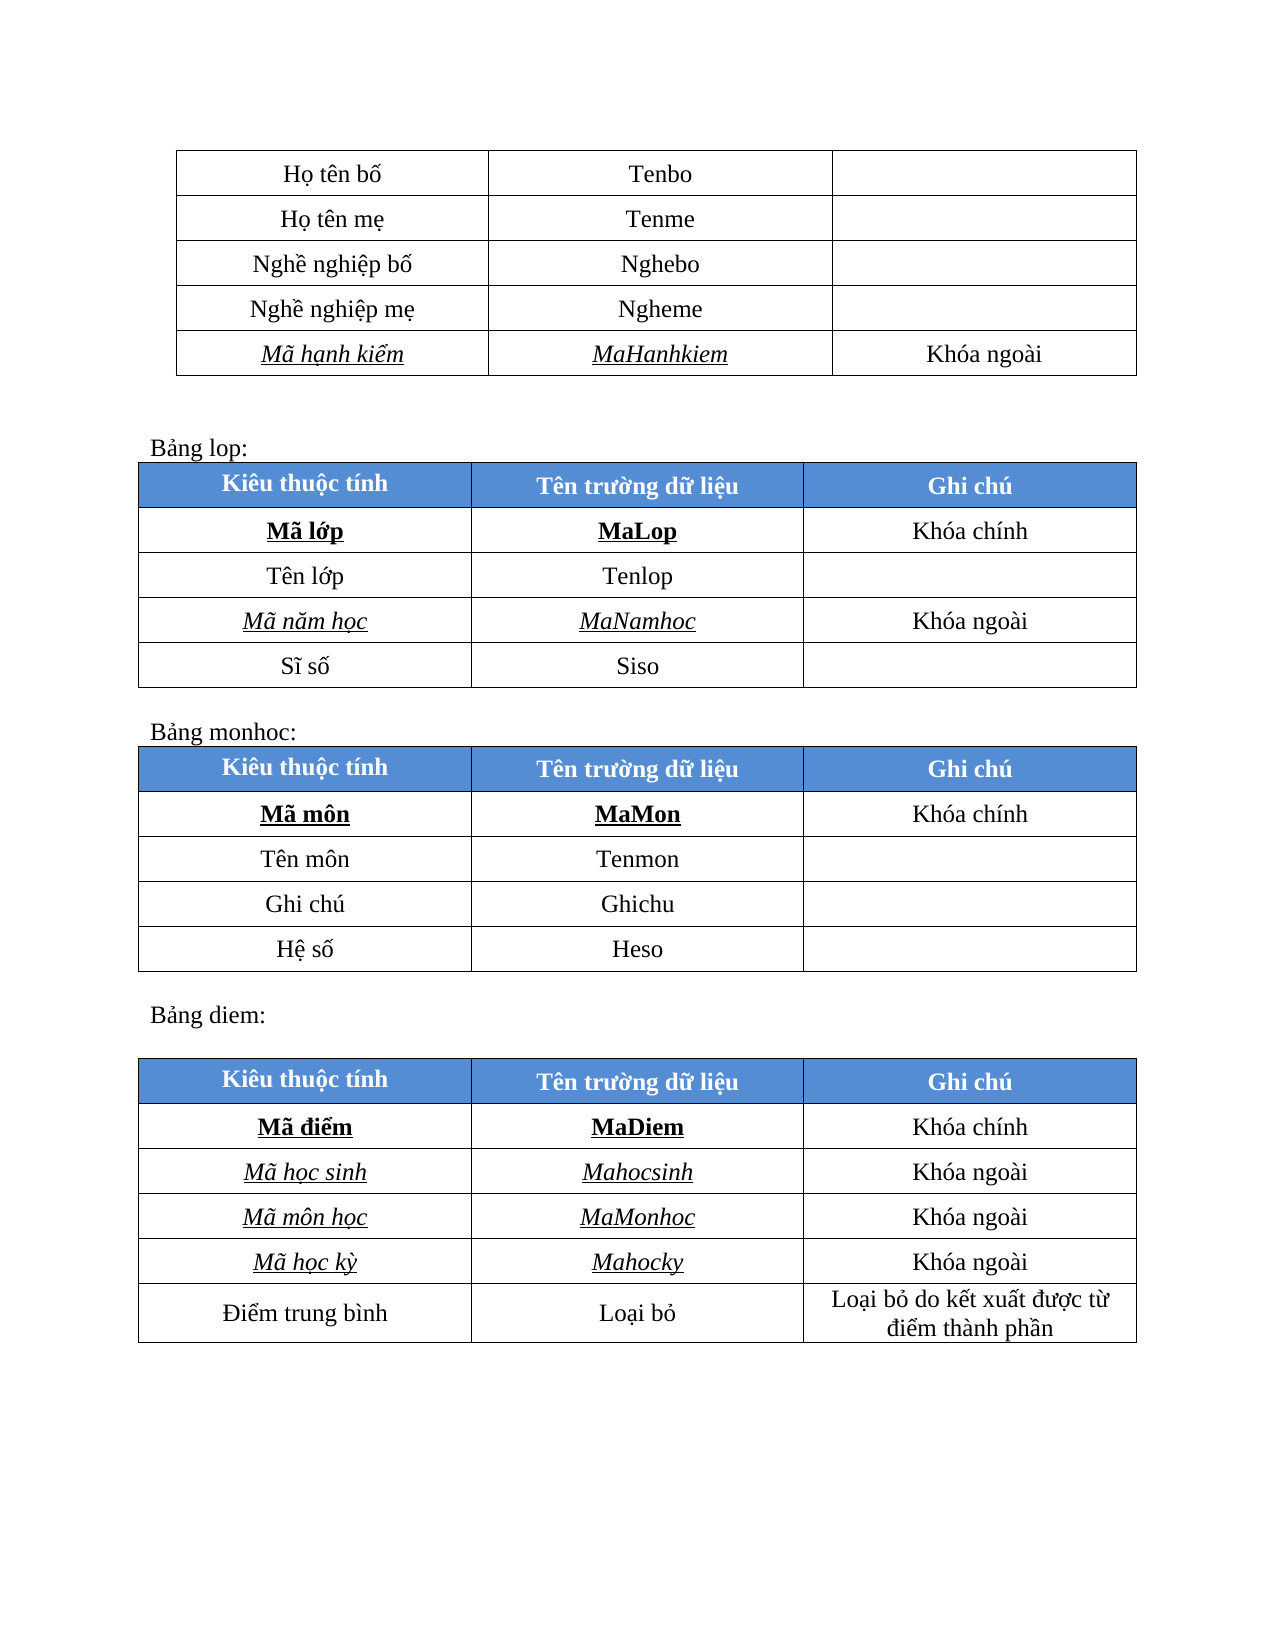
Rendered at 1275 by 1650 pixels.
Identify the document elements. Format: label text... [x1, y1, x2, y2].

table_cell MaNamhoc [472, 598, 803, 642]
table_header Kiêu thuộc tính [139, 463, 471, 507]
table_cell Tenmon [472, 837, 803, 881]
table_header Tên trường dữ liệu [472, 1059, 803, 1103]
text Bảng diem: [150, 1001, 1125, 1029]
text Bảng monhoc: [150, 717, 1125, 746]
table_cell Họ tên bố [177, 151, 488, 195]
table_cell [804, 837, 1136, 881]
table_cell Ngheme [489, 286, 832, 330]
table_cell Mã học sinh [139, 1149, 471, 1193]
table_cell Sĩ số [139, 643, 471, 687]
table_cell Mahocky [472, 1239, 803, 1283]
table_cell Nghề nghiệp mẹ [177, 286, 488, 330]
table_cell [833, 151, 1136, 195]
table_cell Tên môn [139, 837, 471, 881]
table_cell Nghề nghiệp bố [177, 241, 488, 285]
table_cell [804, 882, 1136, 926]
table_header Kiêu thuộc tính [139, 747, 471, 791]
table_cell Mã lớp [139, 508, 471, 552]
table_cell Mã học kỳ [139, 1239, 471, 1283]
table_header Ghi chú [804, 747, 1136, 791]
table_cell Tenme [489, 196, 832, 240]
table_cell Heso [472, 927, 803, 971]
table_cell Tenlop [472, 553, 803, 597]
table_header Kiêu thuộc tính [139, 1059, 471, 1103]
table_cell [833, 196, 1136, 240]
table_header Tên trường dữ liệu [472, 463, 803, 507]
table_cell Loại bỏ [472, 1284, 803, 1342]
table_cell Họ tên mẹ [177, 196, 488, 240]
table_cell Mã môn học [139, 1194, 471, 1238]
table_cell MaHanhkiem [489, 331, 832, 375]
table_cell [804, 553, 1136, 597]
table_cell Mã điểm [139, 1104, 471, 1148]
table_header Ghi chú [804, 1059, 1136, 1103]
table_cell Mã năm học [139, 598, 471, 642]
table_cell Khóa ngoài [804, 598, 1136, 642]
table_cell [833, 286, 1136, 330]
table_cell [804, 927, 1136, 971]
table_header Ghi chú [804, 463, 1136, 507]
table_cell MaLop [472, 508, 803, 552]
table_cell Nghebo [489, 241, 832, 285]
table_cell Khóa ngoài [804, 1194, 1136, 1238]
table_cell Mã môn [139, 792, 471, 836]
table_cell Ghi chú [139, 882, 471, 926]
table_cell Tenbo [489, 151, 832, 195]
text Bảng lop: [150, 433, 1125, 462]
table_cell Ghichu [472, 882, 803, 926]
table_cell [833, 241, 1136, 285]
table_cell Khóa chính [804, 792, 1136, 836]
table_cell Khóa chính [804, 508, 1136, 552]
table_cell Siso [472, 643, 803, 687]
table_cell MaMonhoc [472, 1194, 803, 1238]
table_cell Tên lớp [139, 553, 471, 597]
table_cell Điểm trung bình [139, 1284, 471, 1342]
table_cell Hệ số [139, 927, 471, 971]
table_cell Khóa chính [804, 1104, 1136, 1148]
table_cell Khóa ngoài [833, 331, 1136, 375]
table_cell Khóa ngoài [804, 1239, 1136, 1283]
table_cell MaMon [472, 792, 803, 836]
table_cell MaDiem [472, 1104, 803, 1148]
table_cell Khóa ngoài [804, 1149, 1136, 1193]
table_header Tên trường dữ liệu [472, 747, 803, 791]
table_cell Mahocsinh [472, 1149, 803, 1193]
table_cell Mã hạnh kiểm [177, 331, 488, 375]
table_cell Loại bỏ do kết xuất được từ điểm thành phần [804, 1284, 1136, 1342]
table_cell [804, 643, 1136, 687]
